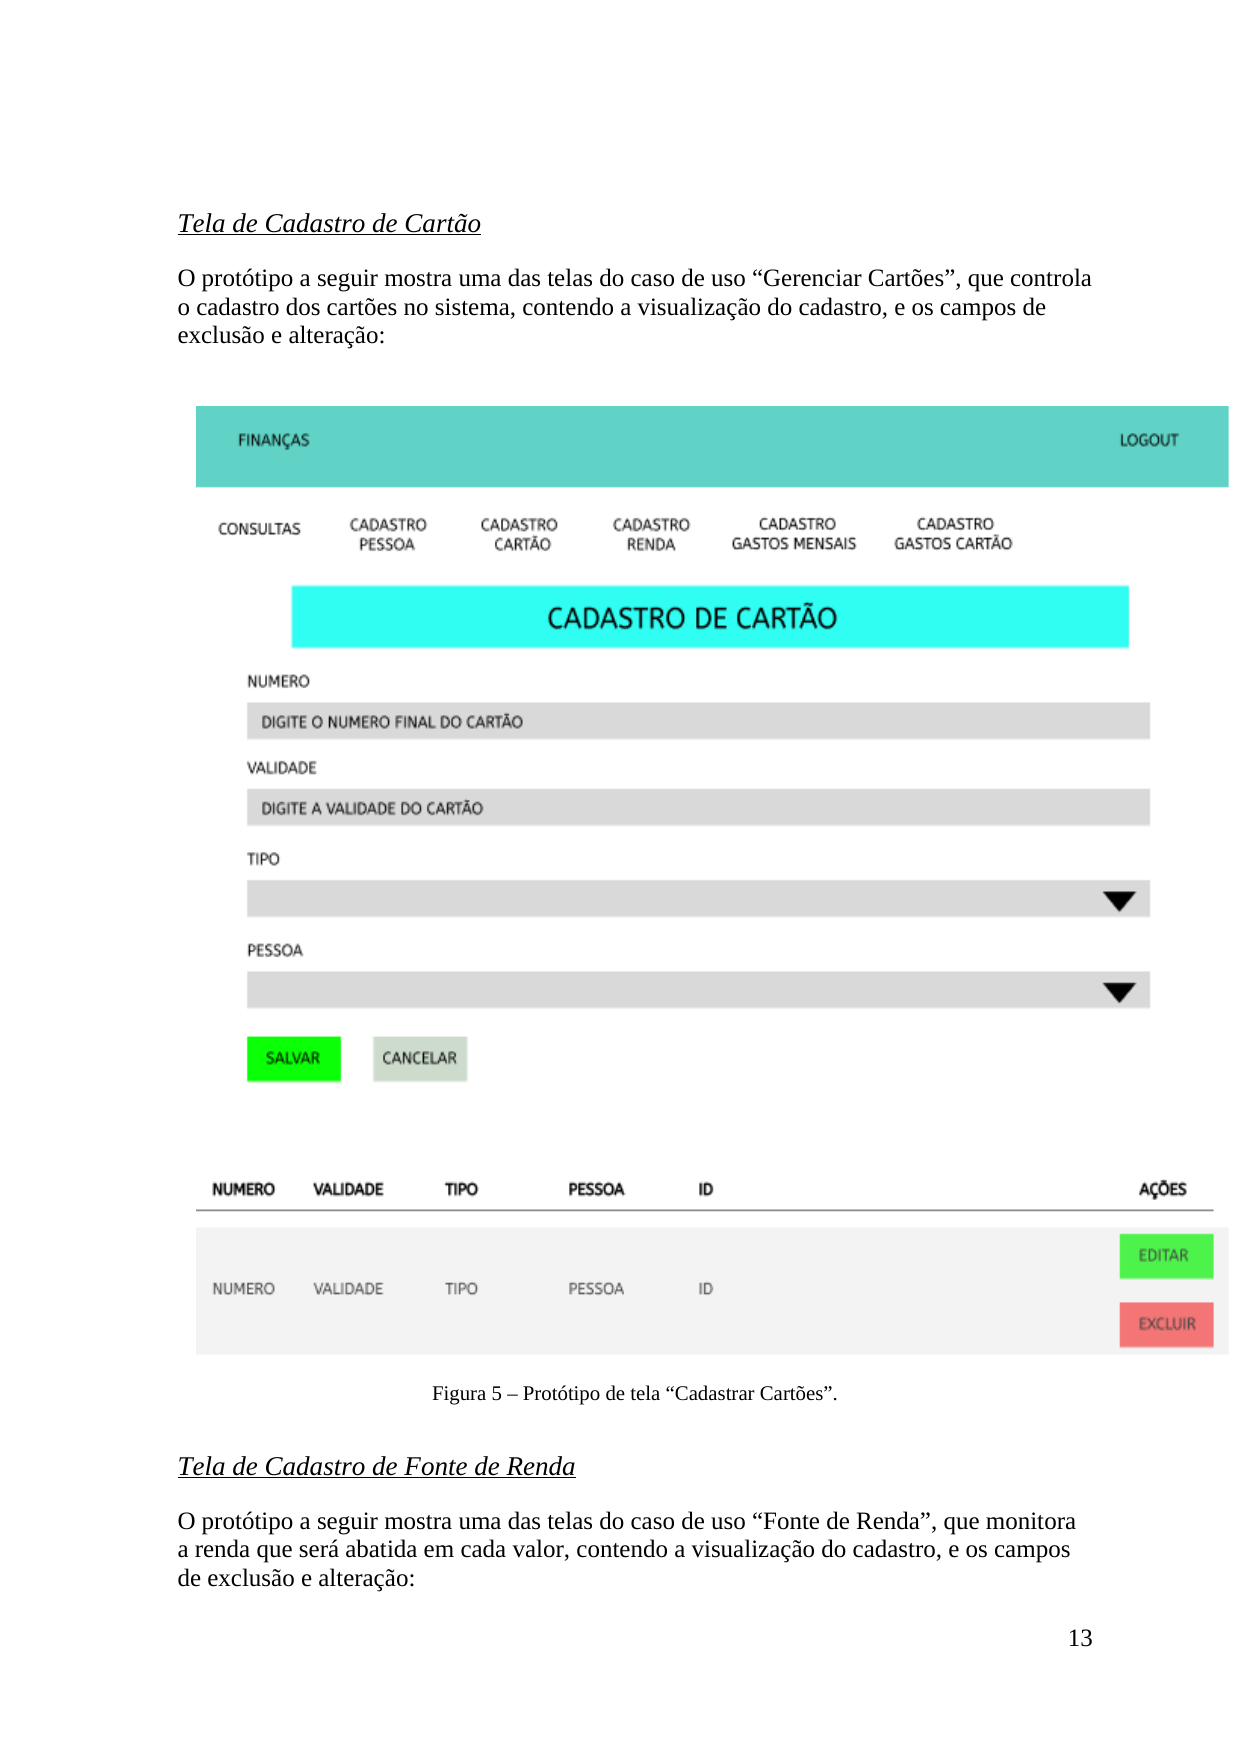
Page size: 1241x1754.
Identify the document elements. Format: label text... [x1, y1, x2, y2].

subtitle Tela de Cadastro de Cartão [177, 207, 1092, 238]
subtitle Tela de Cadastro de Fonte de Renda [177, 1449, 1092, 1481]
text O protótipo a seguir mostra uma das telas do caso de uso “Fonte de Renda”, que monitora a renda que será abatida em cada valor, contendo a visualização do cadastro, e os campos de exclusão e alteração: [177, 1506, 1092, 1592]
text O protótipo a seguir mostra uma das telas do caso de uso “Gerenciar Cartões”, que controla o cadastro dos cartões no sistema, contendo a visualização do cadastro, e os campos de exclusão e alteração: [177, 263, 1092, 349]
text Figura 5 – Protótipo de tela “Cadastrar Cartões”. [177, 1381, 1092, 1405]
